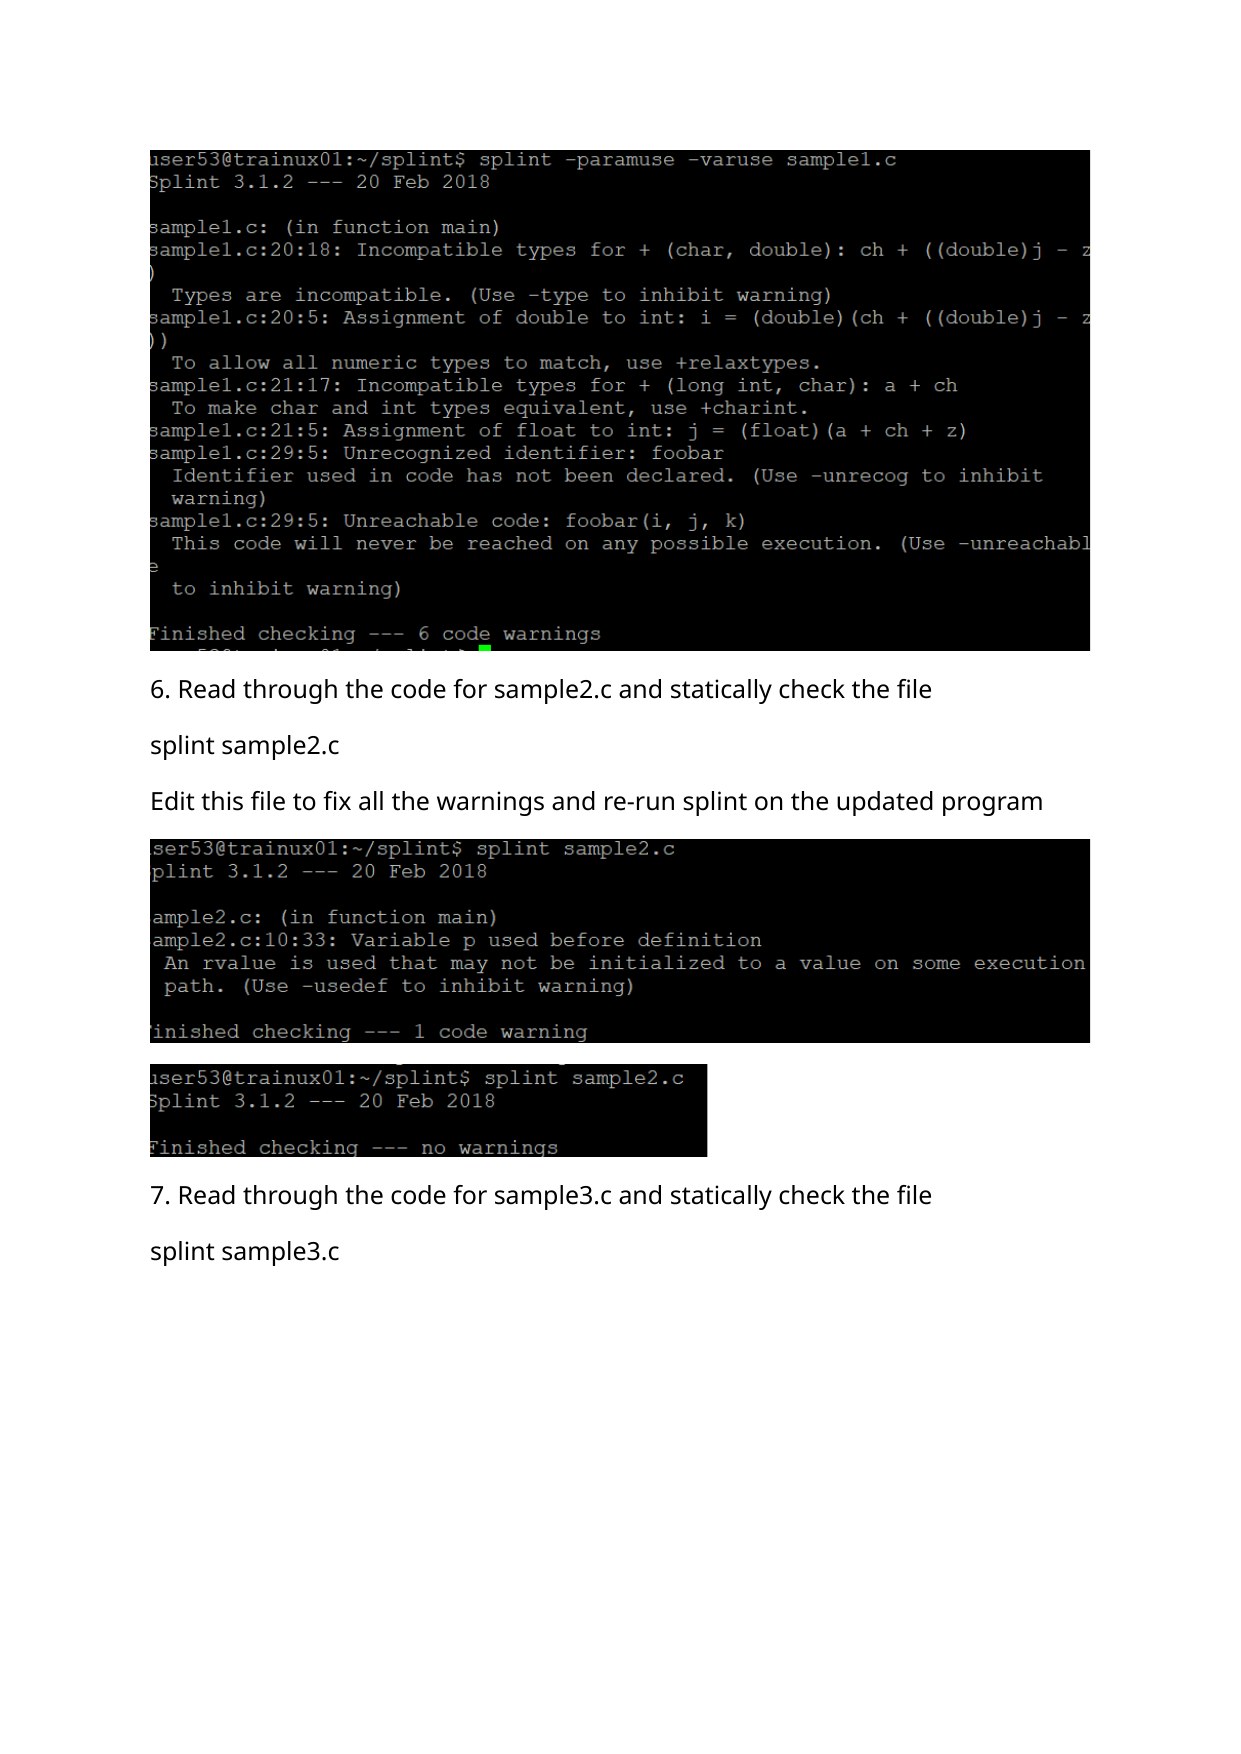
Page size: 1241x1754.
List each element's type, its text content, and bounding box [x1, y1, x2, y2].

picture [150, 150, 1091, 651]
picture [150, 839, 1091, 1043]
text 6. Read through the code for sample2.c and statically check the file [150, 672, 1090, 706]
text splint sample2.c [150, 728, 1090, 762]
picture [150, 1064, 708, 1157]
text Edit this file to fix all the warnings and re-run splint on the updated program [150, 784, 1090, 818]
text 7. Read through the code for sample3.c and statically check the file [150, 1178, 1090, 1212]
text splint sample3.c [150, 1234, 1090, 1268]
